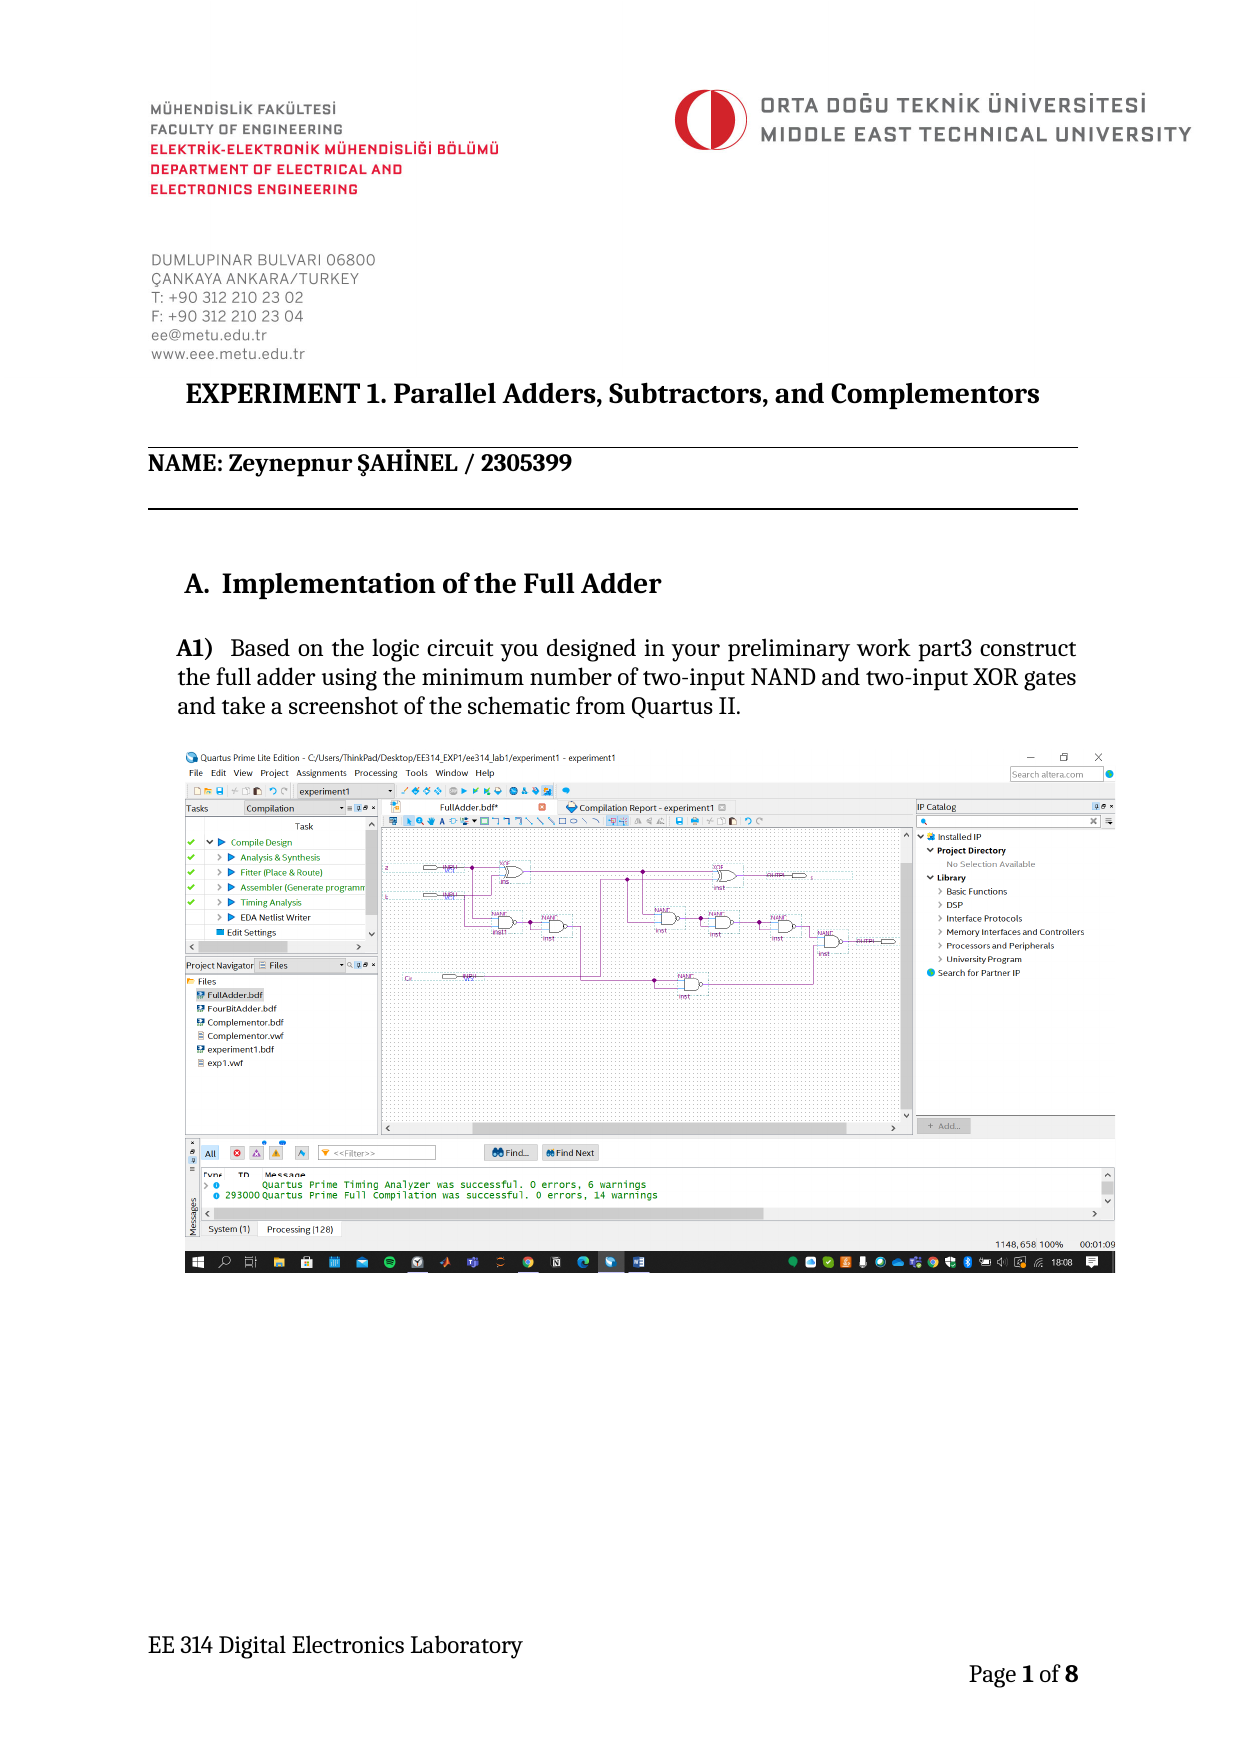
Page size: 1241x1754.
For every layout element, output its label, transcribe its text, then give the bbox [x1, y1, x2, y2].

text EXPERIMENT 1. Parallel Adders, Subtractors, and Complementors [148, 378, 1078, 411]
picture [4, 1, 1241, 378]
text NAME: Zeynepnur ŞAHİNEL / 2305399 [148, 448, 1078, 477]
list Based on the logic circuit you designed in your preliminary work part3 construct the full adder using the minimum number of two-input NAND and two-input XOR gates and take a screenshot of the schematic from Quartus II. [176, 634, 1078, 721]
picture [185, 749, 1116, 1273]
list Implementation of the Full Adder [184, 567, 1078, 601]
